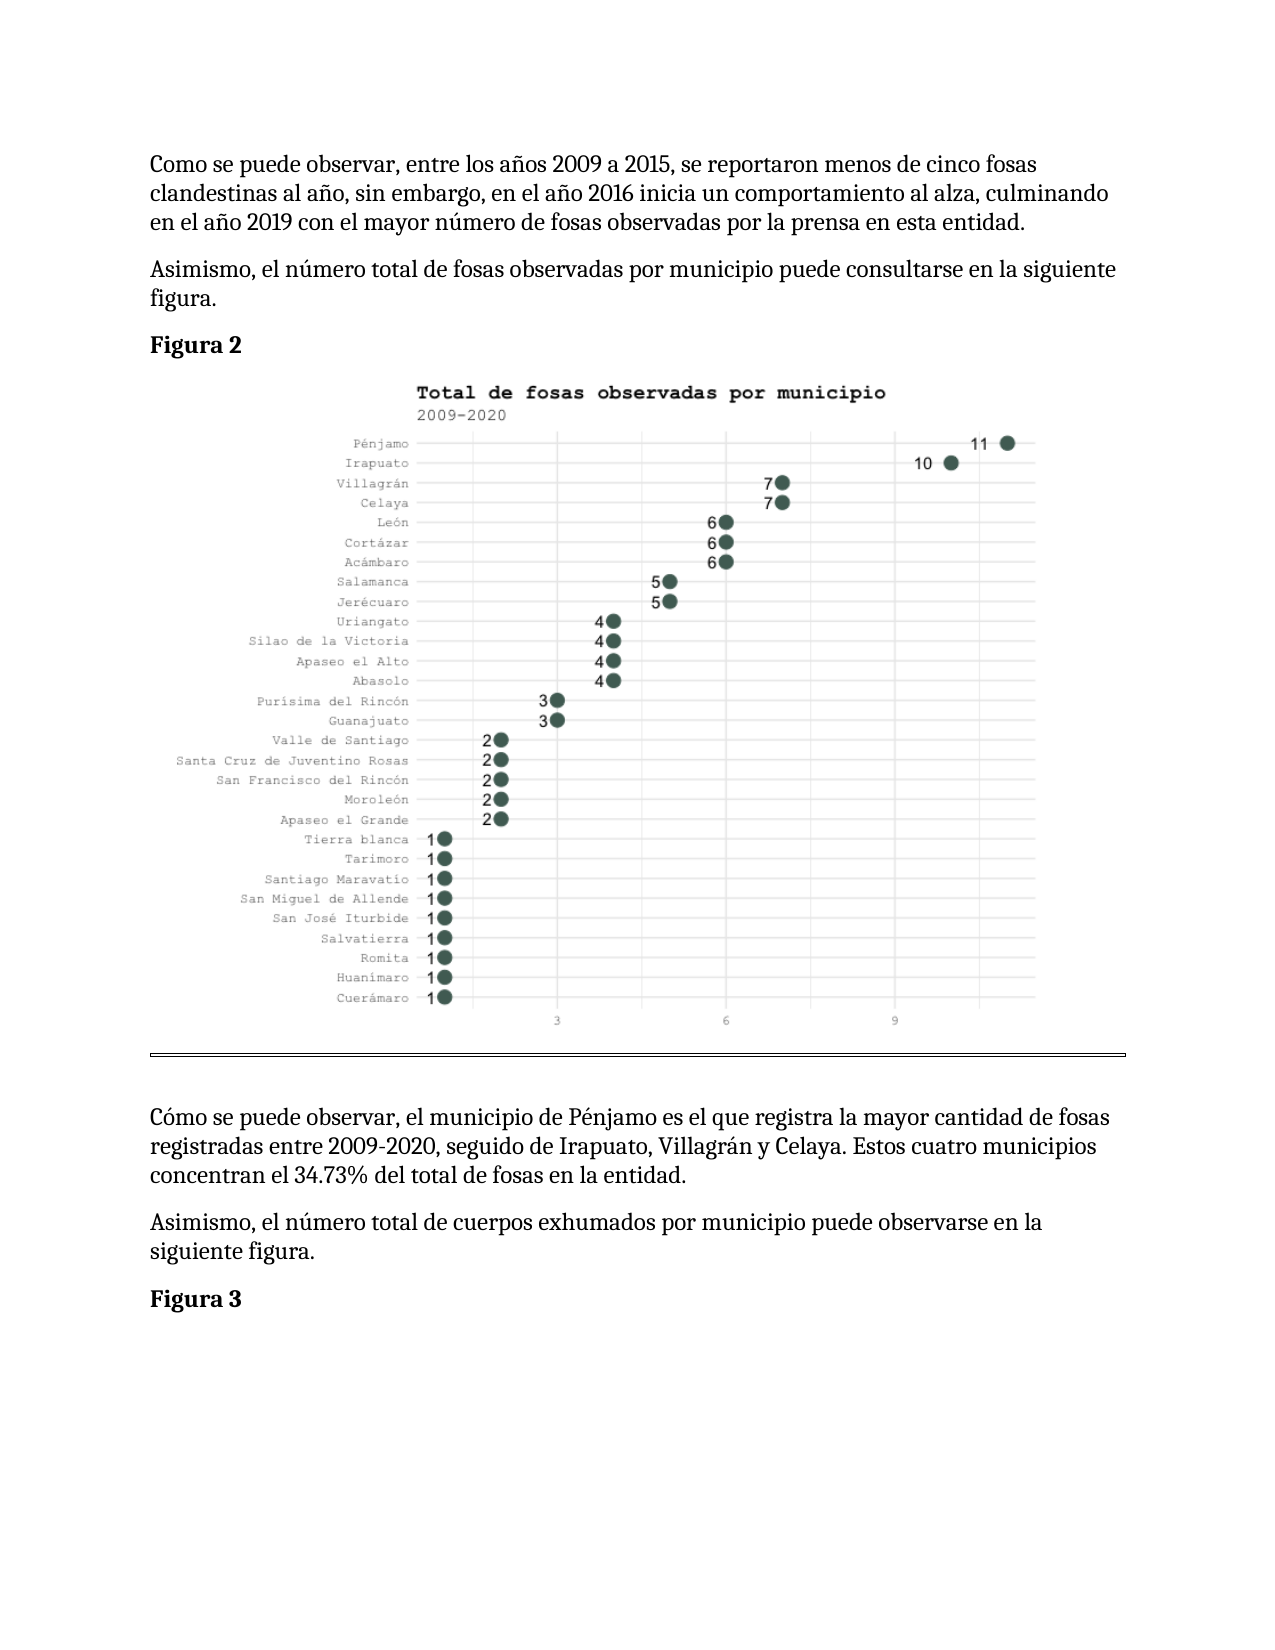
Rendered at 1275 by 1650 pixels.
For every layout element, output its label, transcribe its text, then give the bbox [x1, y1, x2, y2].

picture [168, 378, 1044, 1035]
text Asimismo, el número total de cuerpos exhumados por municipio puede observarse en la siguiente figura. [150, 1208, 1125, 1266]
text Como se puede observar, entre los años 2009 a 2015, se reportaron menos de cinco fosas clandestinas al año, sin embargo, en el año 2016 inicia un comportamiento al alza, culminando en el año 2019 con el mayor número de fosas observadas por la prensa en esta entidad. [150, 150, 1125, 236]
text Cómo se puede observar, el municipio de Pénjamo es el que registra la mayor cantidad de fosas registradas entre 2009-2020, seguido de Irapuato, Villagrán y Celaya. Estos cuatro municipios concentran el 34.73% del total de fosas en la entidad. [150, 1103, 1125, 1189]
text Asimismo, el número total de fosas observadas por municipio puede consultarse en la siguiente figura. [150, 255, 1125, 312]
text Figura 3 [150, 1284, 1125, 1313]
text Figura 2 [150, 331, 1125, 360]
